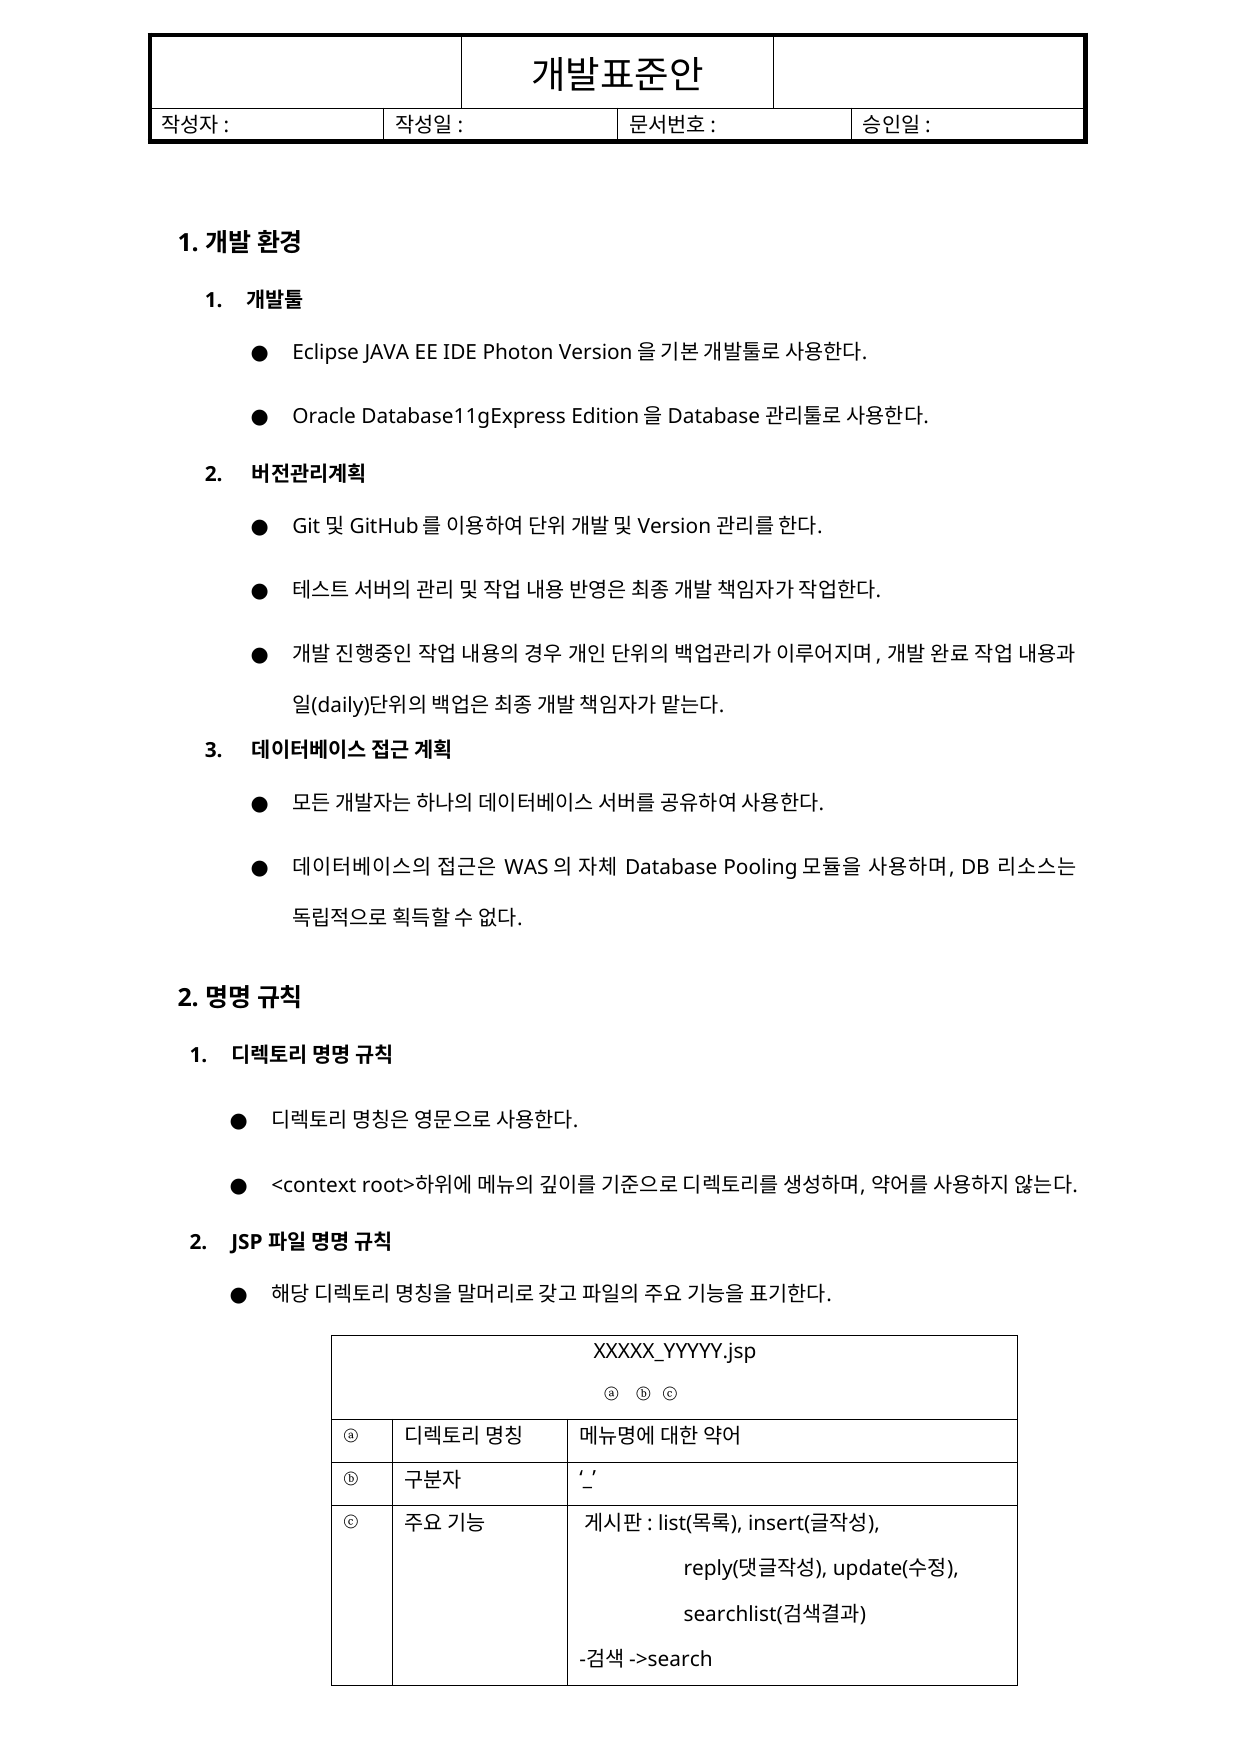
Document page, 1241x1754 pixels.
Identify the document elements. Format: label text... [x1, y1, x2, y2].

table_cell ⓒ [332, 1506, 392, 1685]
list 데이터베이스의 접근은 WAS의 자체 Database Pooling모듈을 사용하며, DB 리소스는 독립적으로 획득할 수 없다. [250, 843, 1077, 931]
subtitle 1. 개발 환경 [177, 223, 1077, 259]
list 해당 디렉토리 명칭을 말머리로 갖고 파일의 주요 기능을 표기한다. [229, 1271, 1077, 1313]
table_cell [568, 1506, 1017, 1685]
table_cell ⓑ [332, 1463, 392, 1505]
subtitle 2. 명명 규칙 [177, 978, 1077, 1014]
list 테스트 서버의 관리 및 작업 내용 반영은 최종 개발 책임자가 작업한다. [250, 566, 1077, 609]
table_header XXXXX_YYYYY.jsp ⓐ ⓑ ⓒ [332, 1336, 1017, 1419]
list 개발 진행중인 작업 내용의 경우 개인 단위의 백업관리가 이루어지며, 개발 완료 작업 내용과 일(daily)단위의 백업은 최종 개발 책임자가 맡는다. [250, 631, 1077, 719]
list Eclipse JAVA EE IDE Photon Version을 기본 개발툴로 사용한다. [250, 329, 1077, 372]
table_cell 구분자 [393, 1463, 567, 1505]
list 데이터베이스 접근 계획 [204, 734, 1077, 764]
table_cell ‘_’ [568, 1463, 1017, 1505]
list Oracle Database11gExpress Edition을 Database 관리툴로 사용한다. [250, 393, 1077, 436]
list 개발툴 [204, 283, 1077, 314]
table_cell ⓐ [332, 1420, 392, 1462]
table_cell 디렉토리 명칭 [393, 1420, 567, 1462]
list 디렉토리 명명 규칙 [189, 1038, 1077, 1069]
list JSP 파일 명명 규칙 [189, 1225, 1077, 1256]
list 디렉토리 명칭은 영문으로 사용한다. [229, 1097, 1077, 1140]
list <context root>하위에 메뉴의 깊이를 기준으로 디렉토리를 생성하며, 약어를 사용하지 않는다. [229, 1161, 1077, 1204]
list 버전관리계획 [204, 457, 1074, 487]
table_cell 메뉴명에 대한 약어 [568, 1420, 1017, 1462]
table_cell 주요 기능 [393, 1506, 567, 1685]
list Git 및 GitHub를 이용하여 단위 개발 및Version 관리를 한다. [250, 502, 1077, 545]
list 모든 개발자는 하나의 데이터베이스 서버를 공유하여 사용한다. [250, 779, 1077, 822]
